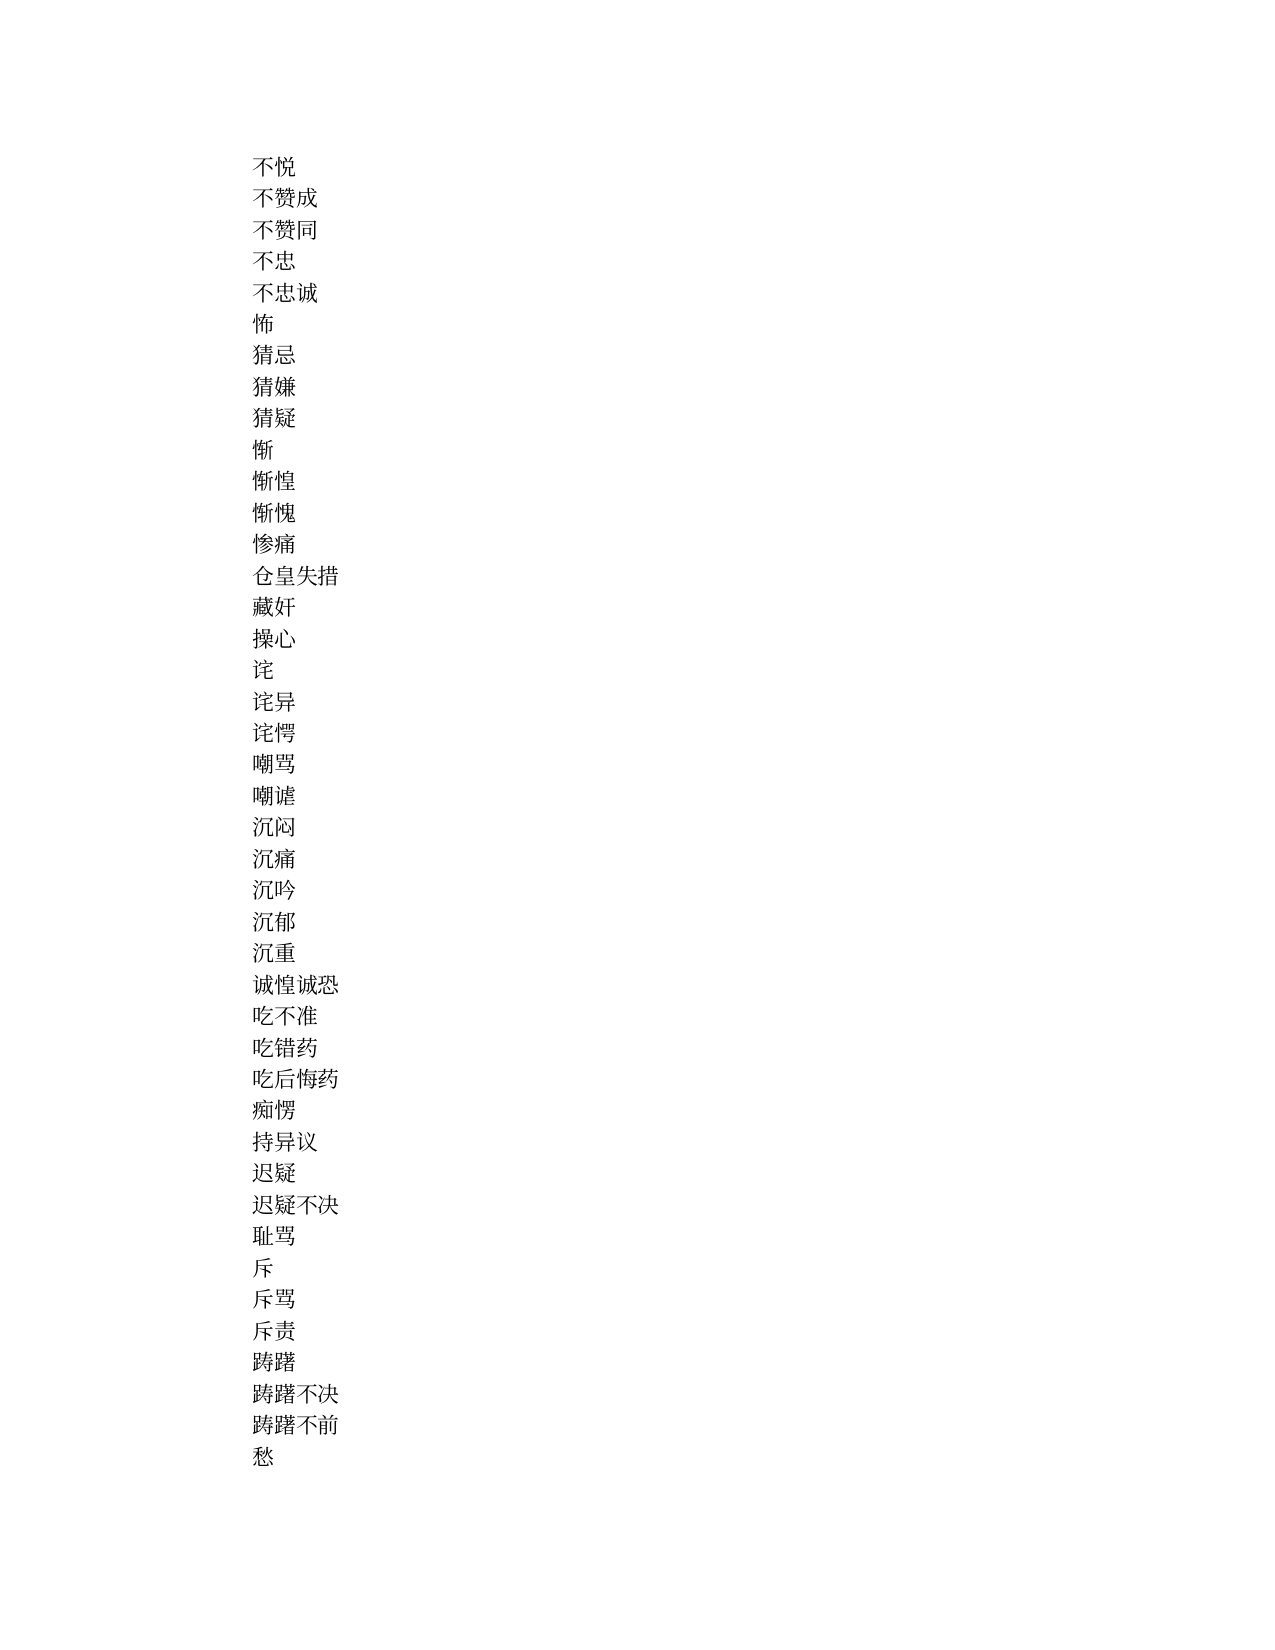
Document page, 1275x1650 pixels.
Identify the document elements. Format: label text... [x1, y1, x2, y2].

text 猜忌 [252, 339, 1023, 370]
text 嘲骂 [252, 748, 1023, 779]
text 吃错药 [252, 1031, 1023, 1062]
text 迟疑不决 [252, 1188, 1023, 1219]
text 斥骂 [252, 1282, 1023, 1314]
text 沉吟 [252, 873, 1023, 905]
text 斥 [252, 1251, 1023, 1282]
text 持异议 [252, 1125, 1023, 1157]
text 藏奸 [252, 590, 1023, 622]
text 沉重 [252, 936, 1023, 968]
text 斥责 [252, 1314, 1023, 1345]
text 沉痛 [252, 842, 1023, 873]
text 愁 [252, 1440, 1023, 1471]
text 不忠 [252, 244, 1023, 276]
text 仓皇失措 [252, 559, 1023, 590]
text 惭愧 [252, 496, 1023, 527]
text 吃不准 [252, 999, 1023, 1031]
text 操心 [252, 622, 1023, 653]
text 诧 [252, 653, 1023, 685]
text 惭 [252, 433, 1023, 464]
text 惭惶 [252, 464, 1023, 496]
text 猜疑 [252, 402, 1023, 433]
text 沉郁 [252, 905, 1023, 936]
text 诧异 [252, 685, 1023, 716]
text 猜嫌 [252, 370, 1023, 402]
text 迟疑 [252, 1157, 1023, 1188]
text 吃后悔药 [252, 1062, 1023, 1094]
text 怖 [252, 307, 1023, 339]
text 不赞成 [252, 181, 1023, 213]
text 不忠诚 [252, 276, 1023, 307]
text 不悦 [252, 150, 1023, 181]
text 耻骂 [252, 1219, 1023, 1251]
text 踌躇不前 [252, 1408, 1023, 1440]
text 诧愕 [252, 716, 1023, 748]
text 痴愣 [252, 1094, 1023, 1125]
text 踌躇 [252, 1345, 1023, 1377]
text 嘲谑 [252, 779, 1023, 811]
text 踌躇不决 [252, 1377, 1023, 1408]
text 不赞同 [252, 213, 1023, 244]
text 诚惶诚恐 [252, 968, 1023, 999]
text 惨痛 [252, 527, 1023, 559]
text 沉闷 [252, 811, 1023, 842]
